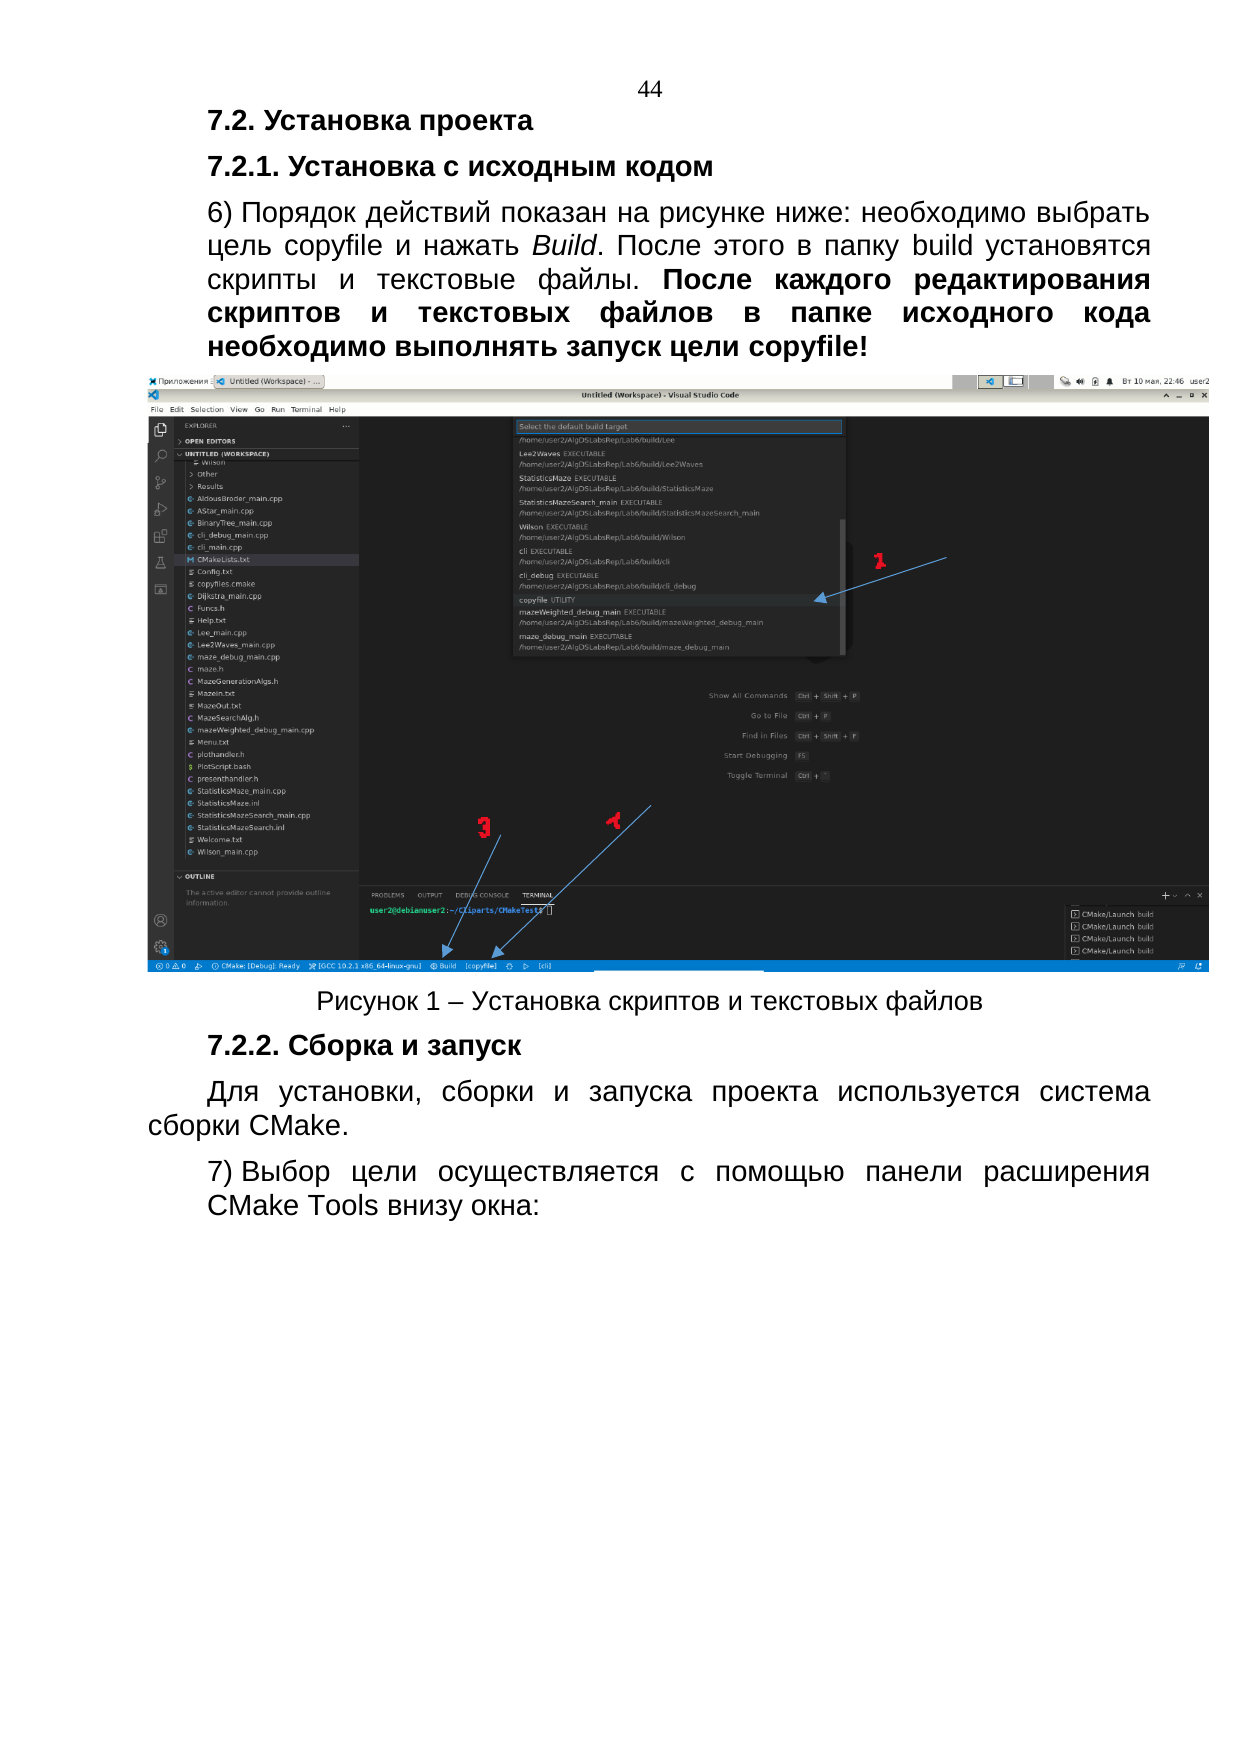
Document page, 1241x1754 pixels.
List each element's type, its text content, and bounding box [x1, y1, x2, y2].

picture [147, 375, 1209, 972]
list Выбор цели осуществляется с помощью панели расширения CMake Tools внизу окна: [207, 1154, 1152, 1221]
list Порядок действий показан на рисунке ниже: необходимо выбрать цель copyfile и нажать Build. После этого в папку build установятся скрипты и текстовые файлы. После каждого редактирования скриптов и текстовых файлов в папке исходного кода необходимо выполнять запуск цели copyfile! [207, 195, 1152, 362]
text Сборка и запуск [148, 1028, 1152, 1062]
text Для установки, сборки и запуска проекта используется система сборки CMake. [148, 1074, 1152, 1141]
text Установка проекта [148, 103, 1152, 136]
text Установка с исходным кодом [148, 149, 1152, 182]
text Установка скриптов и текстовых файлов [148, 984, 1152, 1016]
